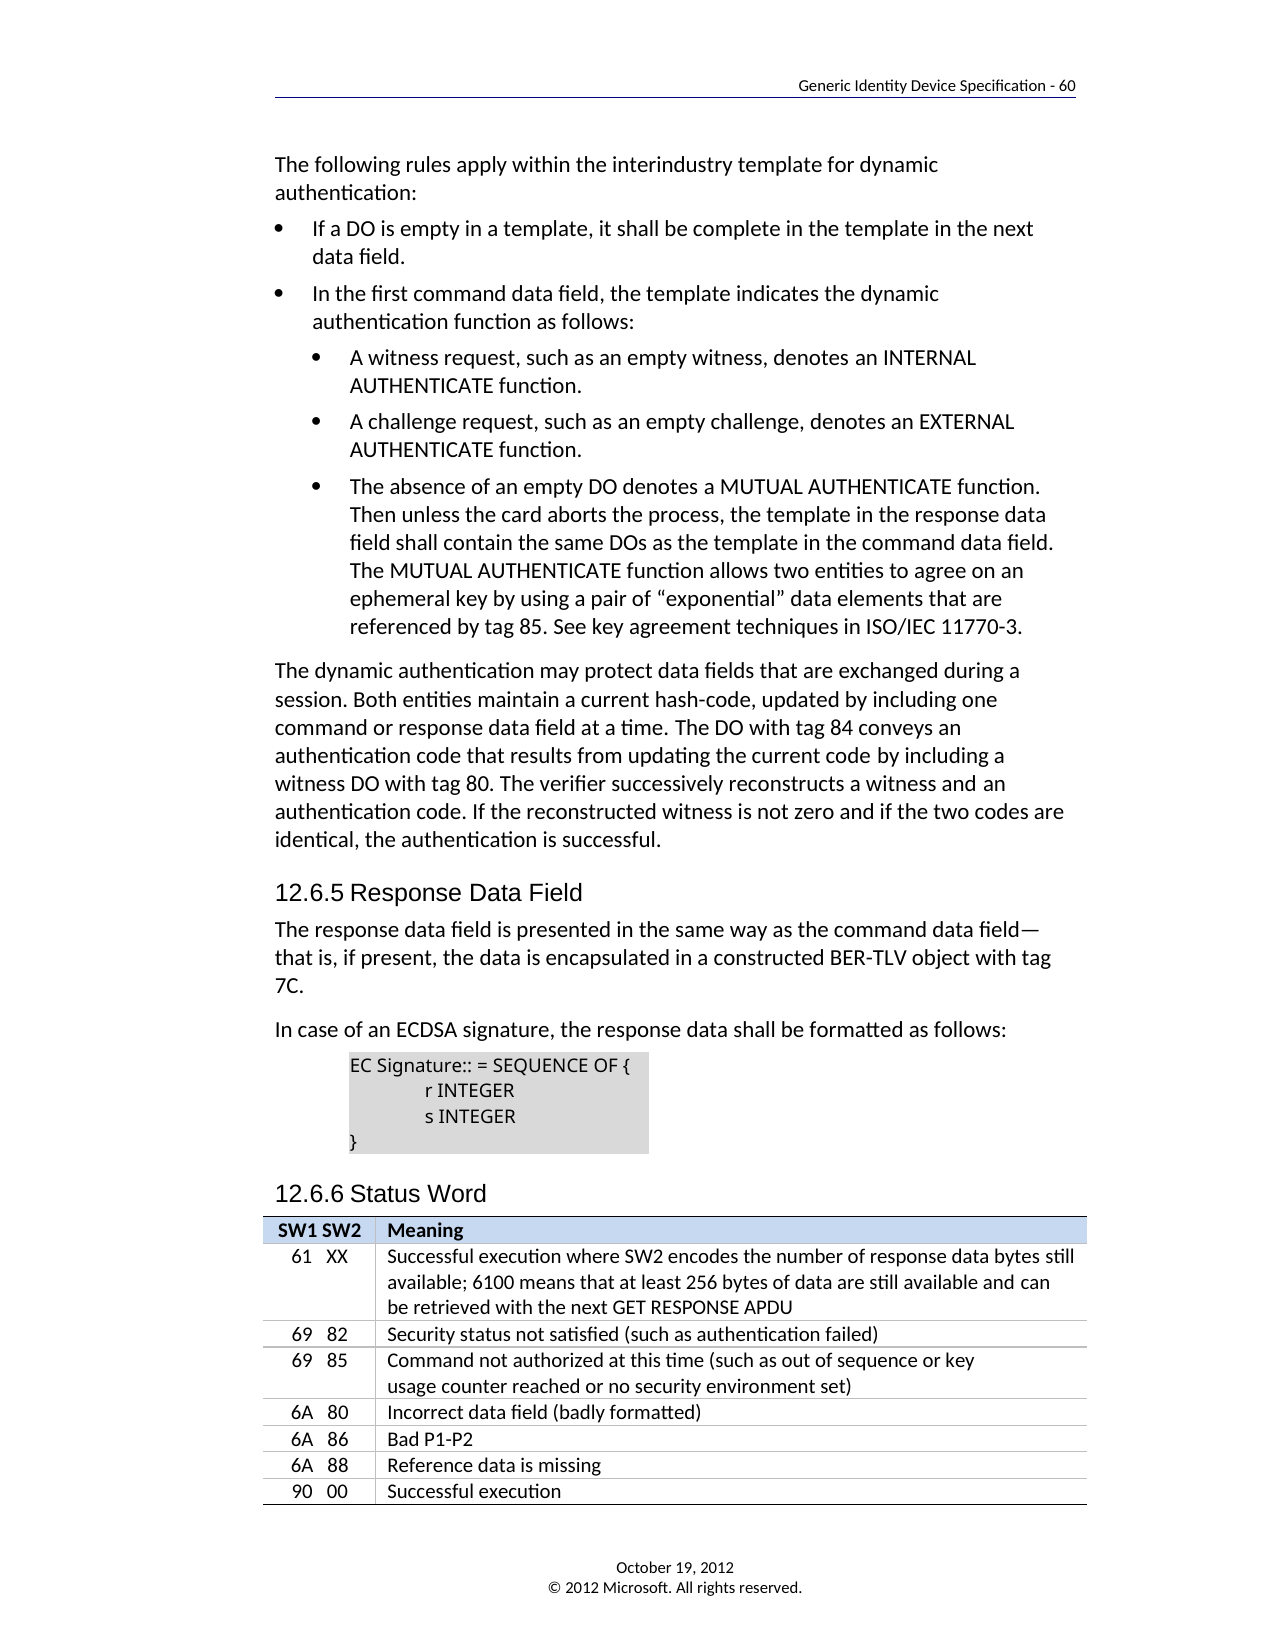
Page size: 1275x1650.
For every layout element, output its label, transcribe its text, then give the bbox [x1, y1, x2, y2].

subtitle Status Word [274, 1179, 1076, 1208]
text } [349, 1128, 649, 1154]
text s INTEGER [349, 1103, 649, 1128]
text The following rules apply within the interindustry template for dynamic authentication: [274, 150, 1076, 206]
list A challenge request, such as an empty challenge, denotes an EXTERNAL AUTHENTICATE function. [312, 407, 1076, 463]
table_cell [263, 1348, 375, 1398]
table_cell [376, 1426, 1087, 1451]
text r INTEGER [349, 1077, 649, 1103]
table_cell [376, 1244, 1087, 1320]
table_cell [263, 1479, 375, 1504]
list A witness request, such as an empty witness, denotes an INTERNAL AUTHENTICATE function. [312, 343, 1076, 399]
subtitle Response Data Field [274, 878, 1076, 907]
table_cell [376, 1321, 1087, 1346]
text The response data field is presented in the same way as the command data field—that is, if present, the data is encapsulated in a constructed BER-TLV object with tag 7C. [274, 915, 1076, 999]
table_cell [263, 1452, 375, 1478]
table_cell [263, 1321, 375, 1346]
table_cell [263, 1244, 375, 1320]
text The dynamic authentication may protect data fields that are exchanged during a session. Both entities maintain a current hash-code, updated by including one command or response data field at a time. The DO with tag 84 conveys an authentication code that results from updating the current code by including a witness DO with tag 80. The verifier successively reconstructs a witness and an authentication code. If the reconstructed witness is not zero and if the two codes are identical, the authentication is successful. [274, 657, 1076, 853]
list In the first command data field, the template indicates the dynamic authentication function as follows: [274, 279, 1076, 335]
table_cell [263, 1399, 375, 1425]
text In case of an ECDSA signature, the response data shall be formatted as follows: [274, 1016, 1076, 1044]
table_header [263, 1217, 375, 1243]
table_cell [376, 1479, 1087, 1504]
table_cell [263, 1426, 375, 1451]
list If a DO is empty in a template, it shall be complete in the template in the next data field. [274, 214, 1076, 270]
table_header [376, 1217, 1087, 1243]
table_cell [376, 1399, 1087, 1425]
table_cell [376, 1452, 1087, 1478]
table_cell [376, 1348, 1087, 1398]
text EC Signature:: = SEQUENCE OF { [349, 1052, 649, 1077]
list The absence of an empty DO denotes a MUTUAL AUTHENTICATE function. Then unless the card aborts the process, the template in the response data field shall contain the same DOs as the template in the command data field. The MUTUAL AUTHENTICATE function allows two entities to agree on an ephemeral key by using a pair of “exponential” data elements that are referenced by tag 85. See key agreement techniques in ISO/IEC 11770-3. [312, 472, 1076, 640]
